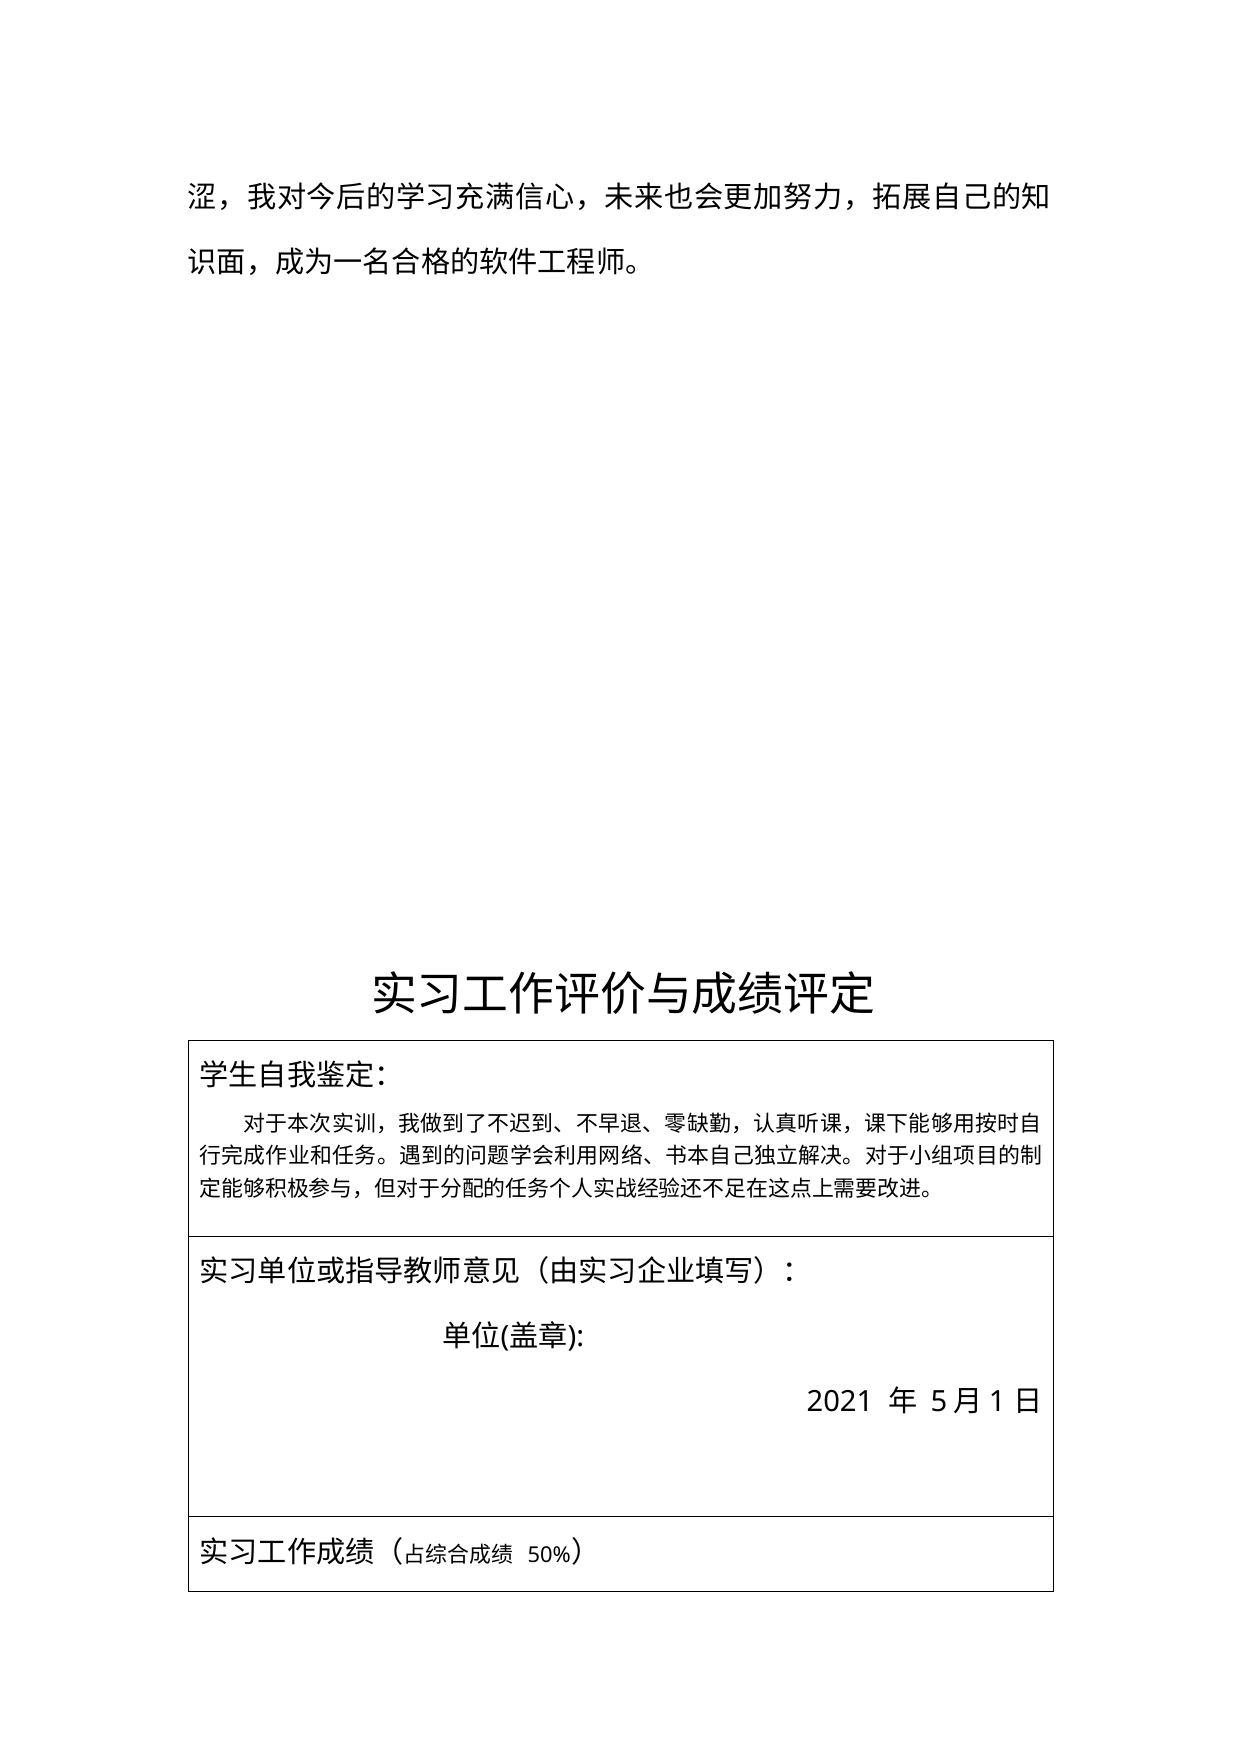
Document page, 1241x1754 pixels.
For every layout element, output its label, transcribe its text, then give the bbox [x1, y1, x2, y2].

table_cell 实习单位或指导教师意见（由实习企业填写）： 单位(盖章): 2021 年 5月 1 日 [189, 1237, 1053, 1516]
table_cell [189, 1517, 1053, 1591]
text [187, 162, 1053, 292]
table_header 学生自我鉴定： 对于本次实训，我做到了不迟到、不早退、零缺勤，认真听课，课下能够用按时自行完成作业和任务。遇到的问题学会利用网络、书本自己独立解决。对于小组项目的制定能够积极参与，但对于分配的任务个人实战经验还不足在这点上需要改进。 [189, 1041, 1053, 1236]
text 实习工作评价与成绩评定 [187, 942, 1053, 1039]
